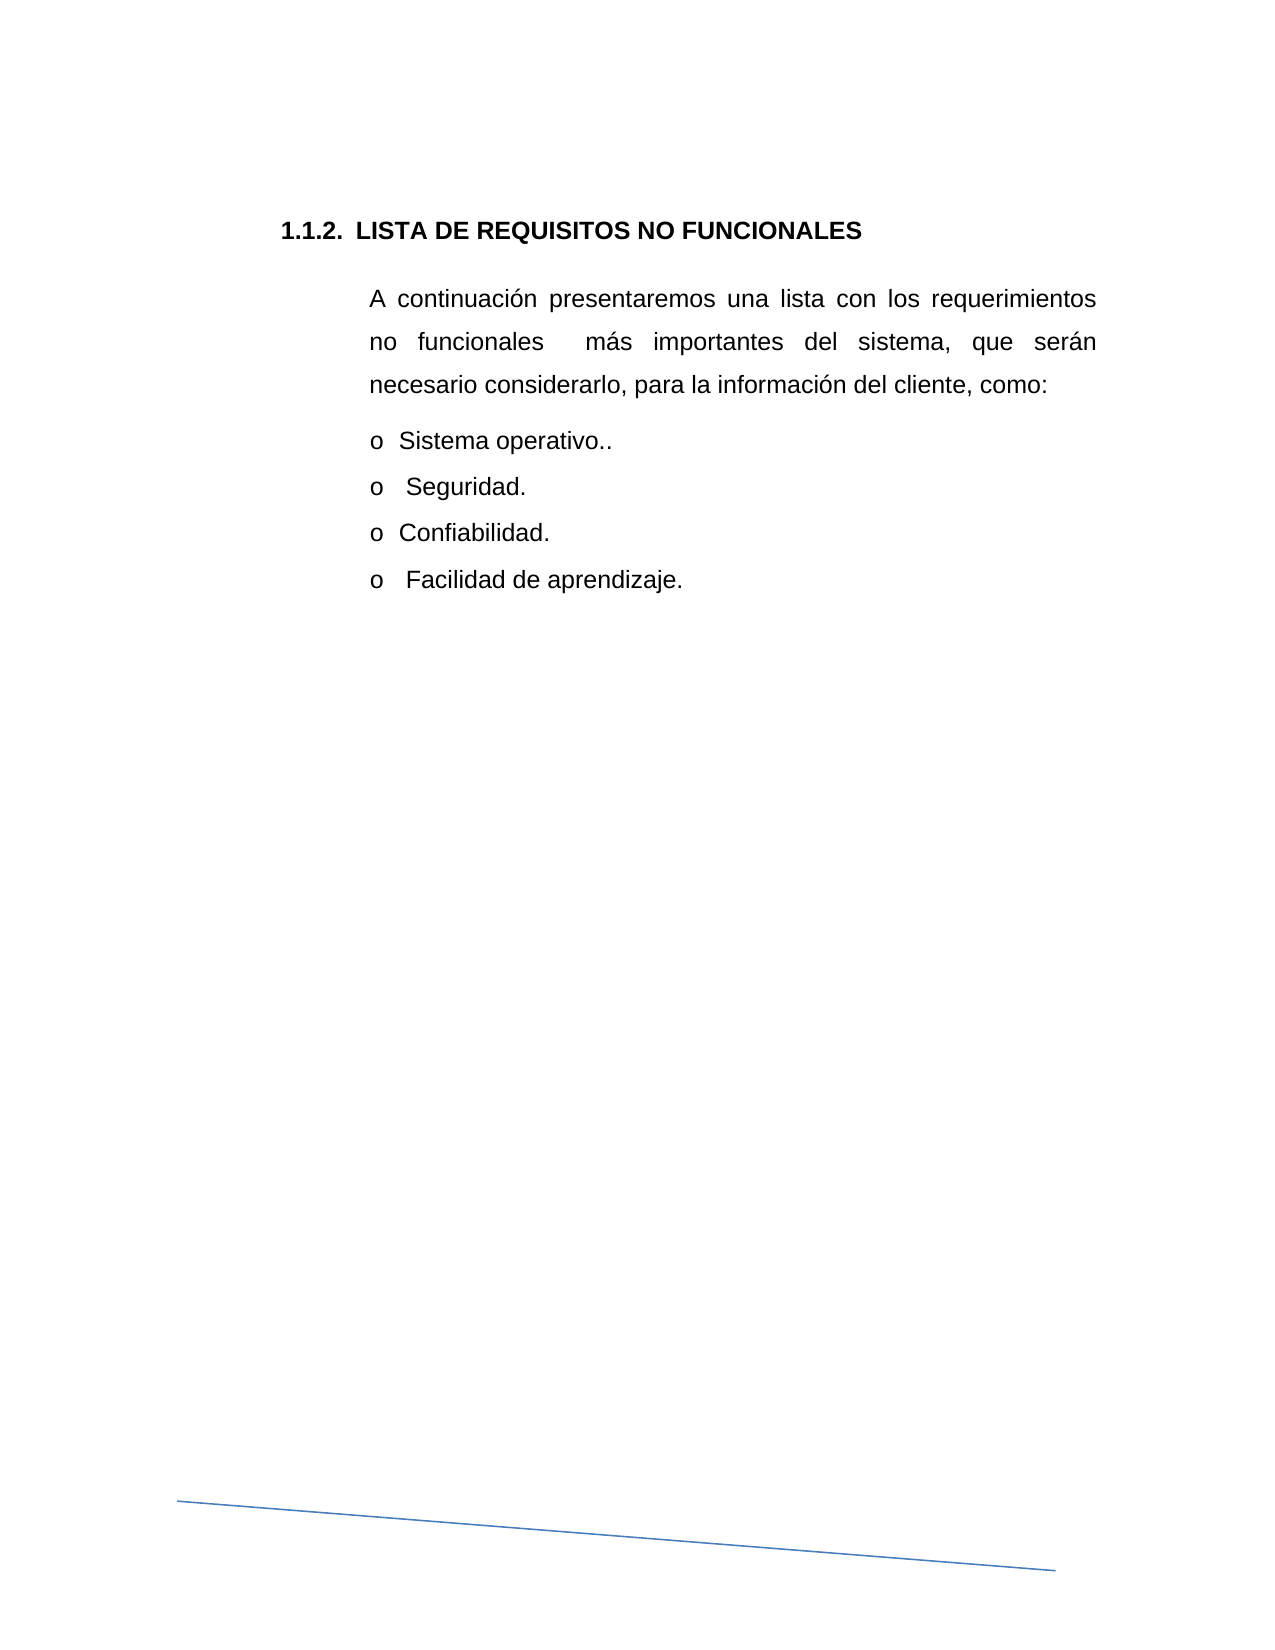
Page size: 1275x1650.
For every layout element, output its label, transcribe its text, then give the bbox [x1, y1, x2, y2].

list LISTA DE REQUISITOS NO FUNCIONALES [281, 216, 1098, 244]
list Seguridad. [369, 472, 1098, 503]
list Confiabilidad. [369, 518, 1098, 549]
list Sistema operativo.. [369, 426, 1098, 457]
list A continuación presentaremos una lista con los requerimientos no funcionales más importantes del sistema, que serán necesario considerarlo, para la información del cliente, como: [369, 284, 1098, 399]
list Facilidad de aprendizaje. [369, 565, 1098, 596]
